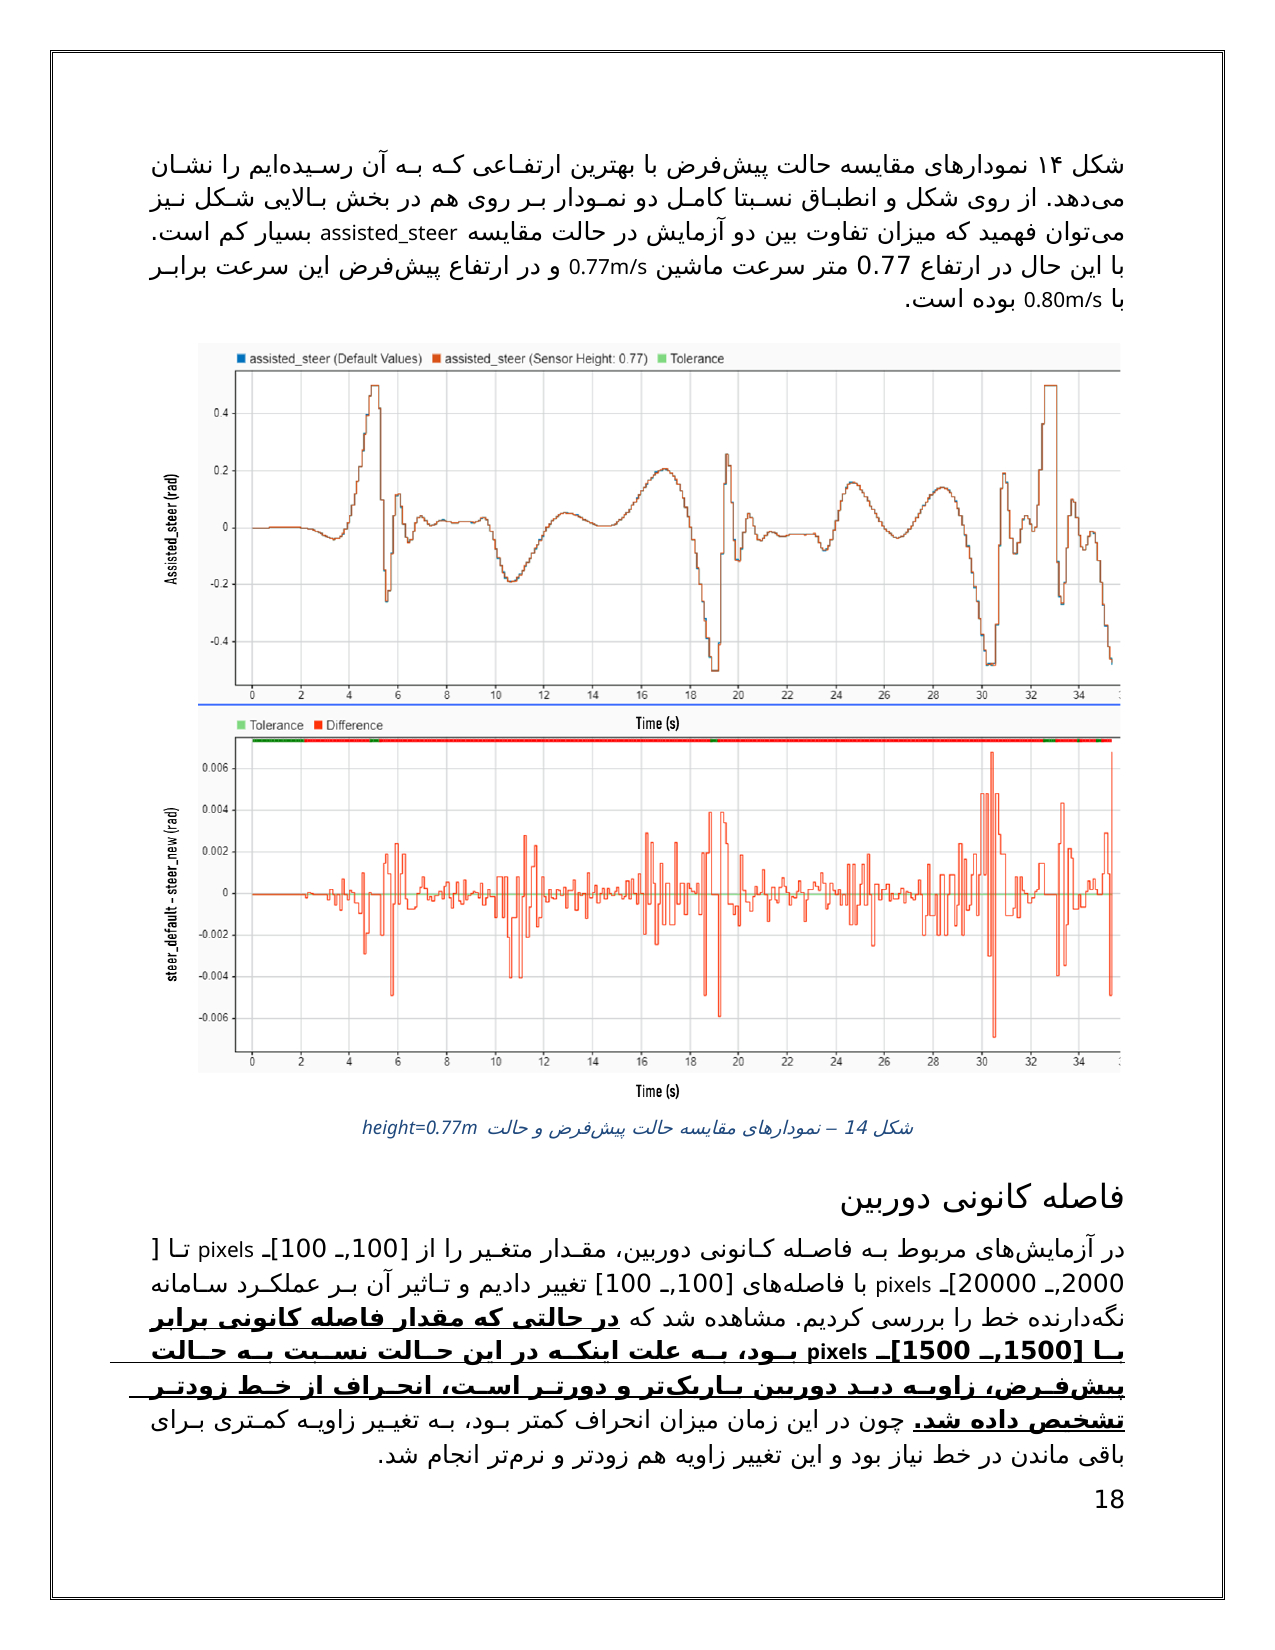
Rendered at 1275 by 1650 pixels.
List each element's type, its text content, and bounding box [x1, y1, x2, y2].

text در آزمایش‌های مربوط به فاصله کانونی دوربین، مقدار متغیر را از [100, 100] pixels تا [2000, 20000] pixels با فاصله‌های [100, 100] تغییر دادیم و تاثیر آن بر عملکرد سامانه نگه‌دارنده خط را بررسی کردیم. مشاهده شد که در حالتی که مقدار فاصله کانونی برابر با [1500, 1500] pixels بود، به علت اینکه در این حالت نسبت به حالت پیش‌فرض، زاویه دید دوربین باریک‌تر و دورتر است، انحراف از خط زودتر تشخیص داده شد. چون در این زمان میزان انحراف کمتر بود، به تغییر زاویه کمتری برای باقی ماندن در خط نیاز بود و این تغییر زاویه هم زودتر و نرم‌تر انجام شد. [150, 1398, 1125, 1469]
text در آزمایش‌های مربوط به فاصله کانونی دوربین، مقدار متغیر را از [100, 100] pixels تا [2000, 20000] pixels با فاصله‌های [100, 100] تغییر دادیم و تاثیر آن بر عملکرد سامانه نگه‌دارنده خط را بررسی کردیم. مشاهده شد که در حالتی که مقدار فاصله کانونی برابر با [1500, 1500] pixels بود، به علت اینکه در این حالت نسبت به حالت پیش‌فرض، زاویه دید دوربین باریک‌تر و دورتر است، انحراف از خط زودتر تشخیص داده شد. چون در این زمان میزان انحراف کمتر بود، به تغییر زاویه کمتری برای باقی ماندن در خط نیاز بود و این تغییر زاویه هم زودتر و نرم‌تر انجام شد. [150, 1234, 1125, 1362]
text در آزمایش‌های مربوط به فاصله کانونی دوربین، مقدار متغیر را از [100, 100] pixels تا [2000, 20000] pixels با فاصله‌های [100, 100] تغییر دادیم و تاثیر آن بر عملکرد سامانه نگه‌دارنده خط را بررسی کردیم. مشاهده شد که در حالتی که مقدار فاصله کانونی برابر با [1500, 1500] pixels بود، به علت اینکه در این حالت نسبت به حالت پیش‌فرض، زاویه دید دوربین باریک‌تر و دورتر است، انحراف از خط زودتر تشخیص داده شد. چون در این زمان میزان انحراف کمتر بود، به تغییر زاویه کمتری برای باقی ماندن در خط نیاز بود و این تغییر زاویه هم زودتر و نرم‌تر انجام شد. [150, 1363, 1125, 1396]
text شکل ۱۴ نمودارهای مقایسه حالت پیش‌فرض با بهترین ارتفاعی که به آن رسیده‌ایم را نشان می‌دهد. از روی شکل و انطباق نسبتا کامل دو نمودار بر روی هم در بخش بالایی شکل نیز می‌توان فهمید که میزان تفاوت بین دو آزمایش در حالت مقایسه assisted_steer بسیار کم است. با این حال در ارتفاع 0.77 متر سرعت ماشین 0.77m/s و در ارتفاع پیش‌فرض این سرعت برابر با 0.80m/s بوده است. [150, 150, 1125, 314]
picture [154, 343, 1121, 1110]
subtitle فاصله کانونی دوربین [150, 1177, 1125, 1216]
text شکل 14 – نمودارهای مقایسه حالت پیش‌فرض و حالت height=0.77m [150, 1114, 1125, 1139]
